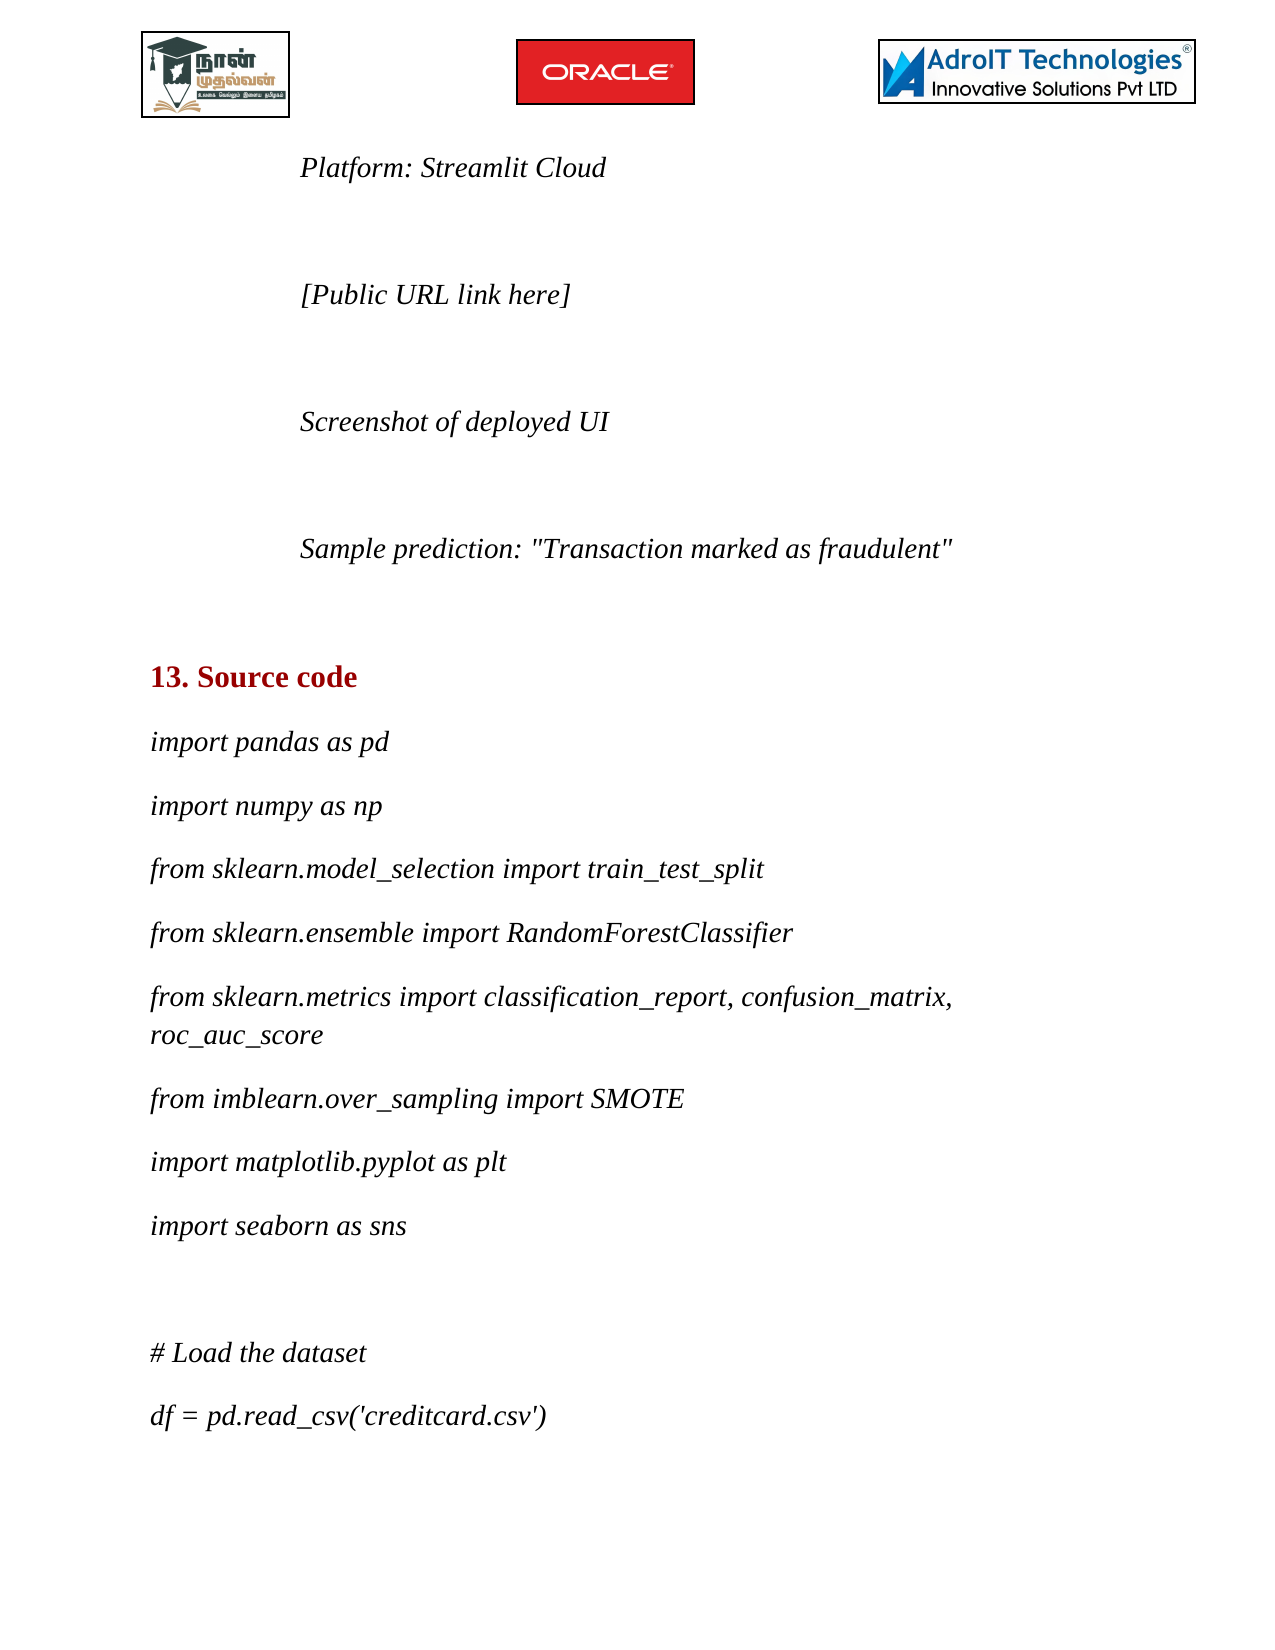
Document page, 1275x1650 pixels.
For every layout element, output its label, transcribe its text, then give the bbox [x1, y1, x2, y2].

text Platform: Streamlit Cloud [300, 150, 1125, 183]
text from imblearn.over_sampling import SMOTE [150, 1081, 1125, 1114]
text 13. Source code [150, 658, 1125, 694]
text import matplotlib.pyplot as plt [150, 1144, 1125, 1178]
text df = pd.read_csv('creditcard.csv') [150, 1398, 1125, 1432]
text # Load the dataset [150, 1335, 1125, 1368]
picture [518, 41, 693, 103]
text Screenshot of deployed UI [300, 404, 1125, 438]
text from sklearn.model_selection import train_test_split [150, 852, 1125, 885]
picture [143, 33, 288, 116]
text import seaborn as sns [150, 1208, 1125, 1241]
text [Public URL link here] [300, 277, 1125, 311]
text from sklearn.ensemble import RandomForestClassifier [150, 915, 1125, 949]
text import numpy as np [150, 788, 1125, 822]
text Sample prediction: "Transaction marked as fraudulent" [300, 531, 1125, 565]
picture [880, 41, 1194, 102]
text import pandas as pd [150, 724, 1125, 758]
text from sklearn.metrics import classification_report, confusion_matrix, roc_auc_score [150, 979, 1125, 1051]
